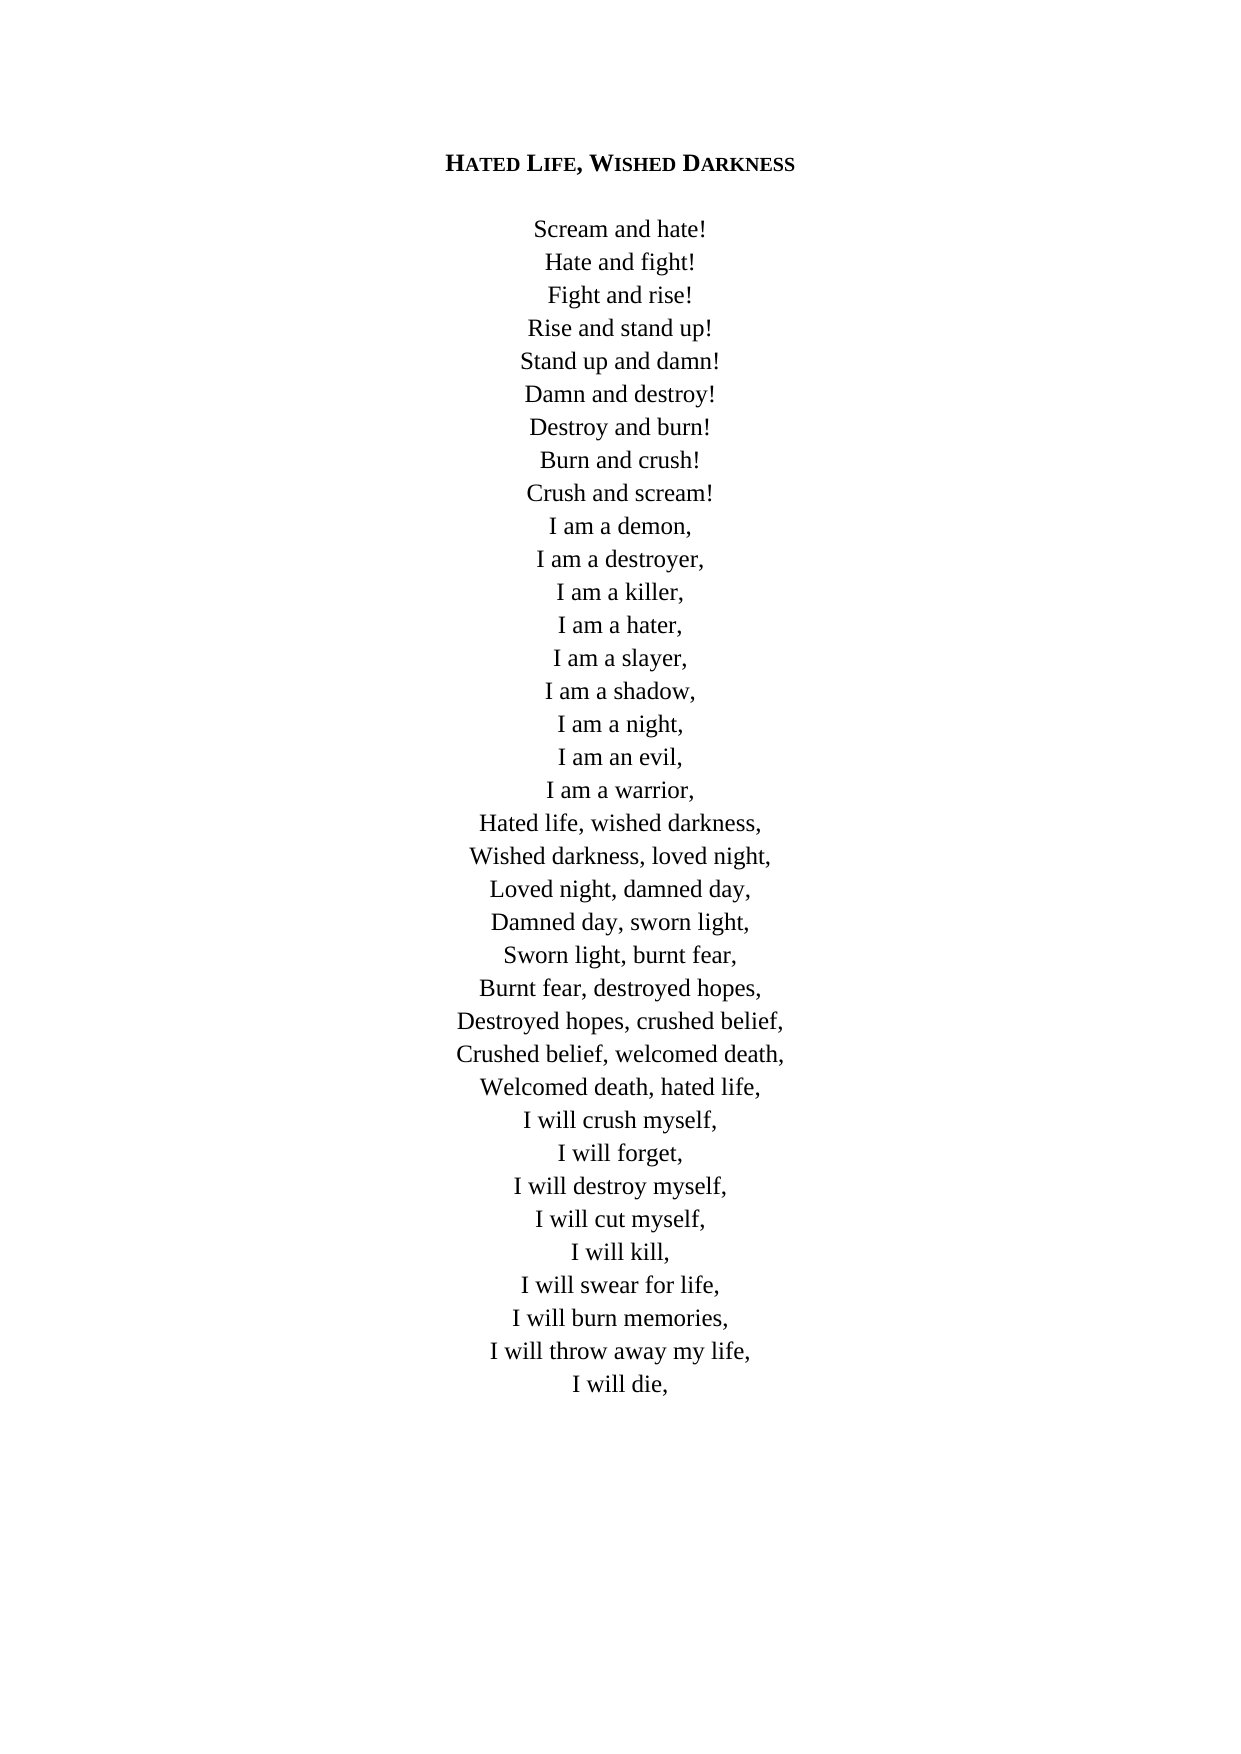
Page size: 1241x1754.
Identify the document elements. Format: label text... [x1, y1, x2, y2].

text Loved night, damned day, [148, 874, 1093, 903]
text I am a slayer, [148, 643, 1093, 672]
text I will forget, [148, 1138, 1093, 1167]
text Burnt fear, destroyed hopes, [148, 973, 1093, 1002]
text Destroy and burn! [148, 412, 1093, 441]
text I am a hater, [148, 610, 1093, 639]
text I am a night, [148, 709, 1093, 738]
text I will crush myself, [148, 1105, 1093, 1134]
text Damned day, sworn light, [148, 907, 1093, 936]
text Fight and rise! [148, 280, 1093, 308]
text I will kill, [148, 1237, 1093, 1266]
text I will cut myself, [148, 1204, 1093, 1233]
text I am a warrior, [148, 775, 1093, 804]
text Stand up and damn! [148, 346, 1093, 374]
text I will swear for life, [148, 1270, 1093, 1299]
text Rise and stand up! [148, 313, 1093, 341]
text I am a destroyer, [148, 544, 1093, 573]
text I will destroy myself, [148, 1171, 1093, 1200]
text I will throw away my life, [148, 1336, 1093, 1365]
text I am a demon, [148, 511, 1093, 539]
text Hate and fight! [148, 247, 1093, 275]
text I am a killer, [148, 577, 1093, 606]
text I am a shadow, [148, 676, 1093, 705]
text Crushed belief, welcomed death, [148, 1039, 1093, 1068]
text Crush and scream! [148, 478, 1093, 507]
text Sworn light, burnt fear, [148, 940, 1093, 969]
text Wished darkness, loved night, [148, 841, 1093, 870]
text Damn and destroy! [148, 379, 1093, 407]
text I will die, [148, 1369, 1093, 1398]
text Burn and crush! [148, 445, 1093, 473]
text Scream and hate! [148, 214, 1093, 242]
text Destroyed hopes, crushed belief, [148, 1006, 1093, 1035]
text I am an evil, [148, 742, 1093, 771]
text Welcomed death, hated life, [148, 1072, 1093, 1101]
text I will burn memories, [148, 1303, 1093, 1332]
text Hated Life, Wished Darkness [148, 148, 1093, 176]
text Hated life, wished darkness, [148, 808, 1093, 837]
